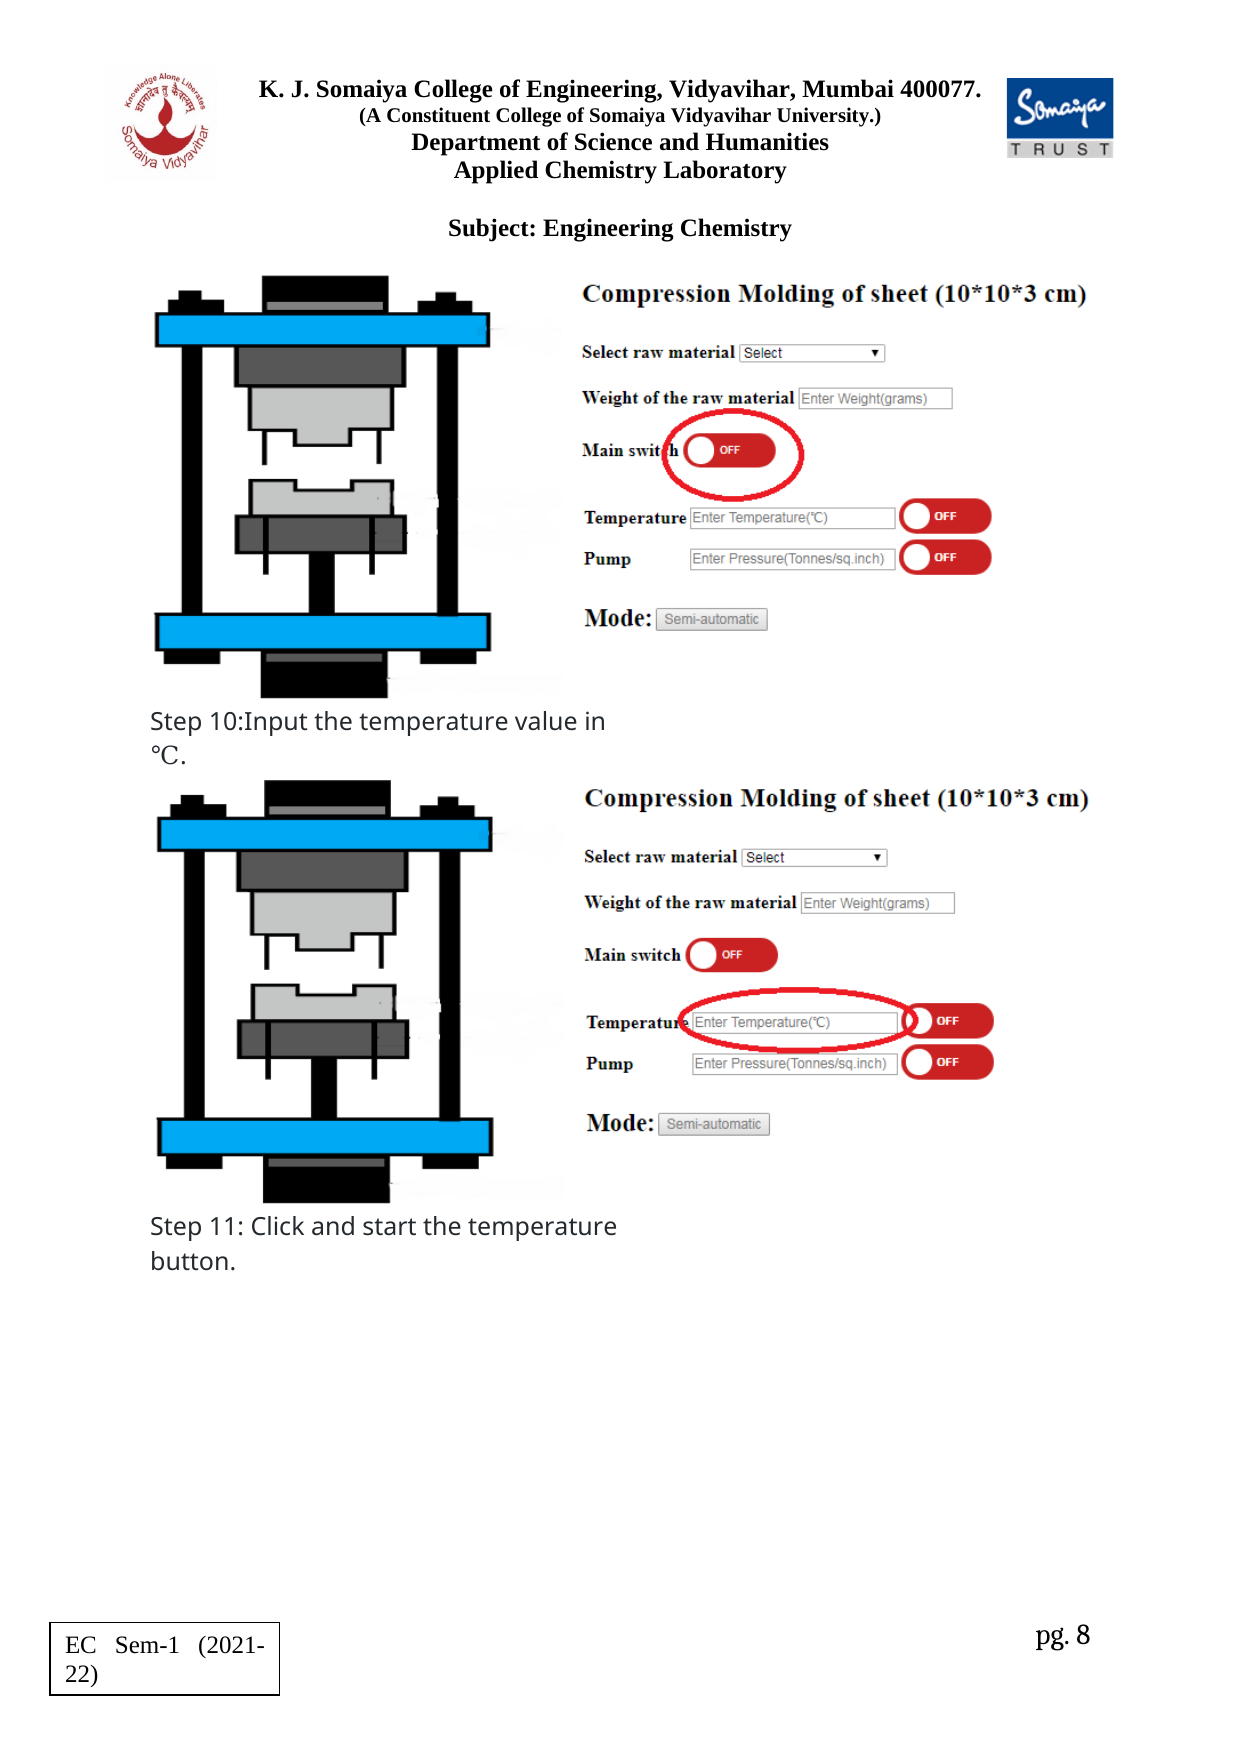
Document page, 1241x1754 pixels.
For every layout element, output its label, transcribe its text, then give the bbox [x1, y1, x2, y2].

picture [105, 64, 218, 181]
picture [150, 772, 1091, 1209]
picture [150, 270, 1091, 704]
text Step 6: If all the answers are correct, it will move to next question. Click on one option and press submit. Step 7. Select the raw material from the dropdown menu. Step 8: Enter the Raw material weight. Step 9: Switch the Main switch On. Step 10:Input the temperature value in ℃. Step 11: Click and start the temperature button. Step 12: Input the clamping pressure value. Step 13: Click and start the pump button. Step 14: Click and start semi-automatic operation. [150, 704, 1090, 772]
picture [1006, 78, 1114, 158]
text Step 6: If all the answers are correct, it will move to next question. Click on one option and press submit. Step 7. Select the raw material from the dropdown menu. Step 8: Enter the Raw material weight. Step 9: Switch the Main switch On. Step 10:Input the temperature value in ℃. Step 11: Click and start the temperature button. Step 12: Input the clamping pressure value. Step 13: Click and start the pump button. Step 14: Click and start semi-automatic operation. [150, 1209, 1090, 1277]
